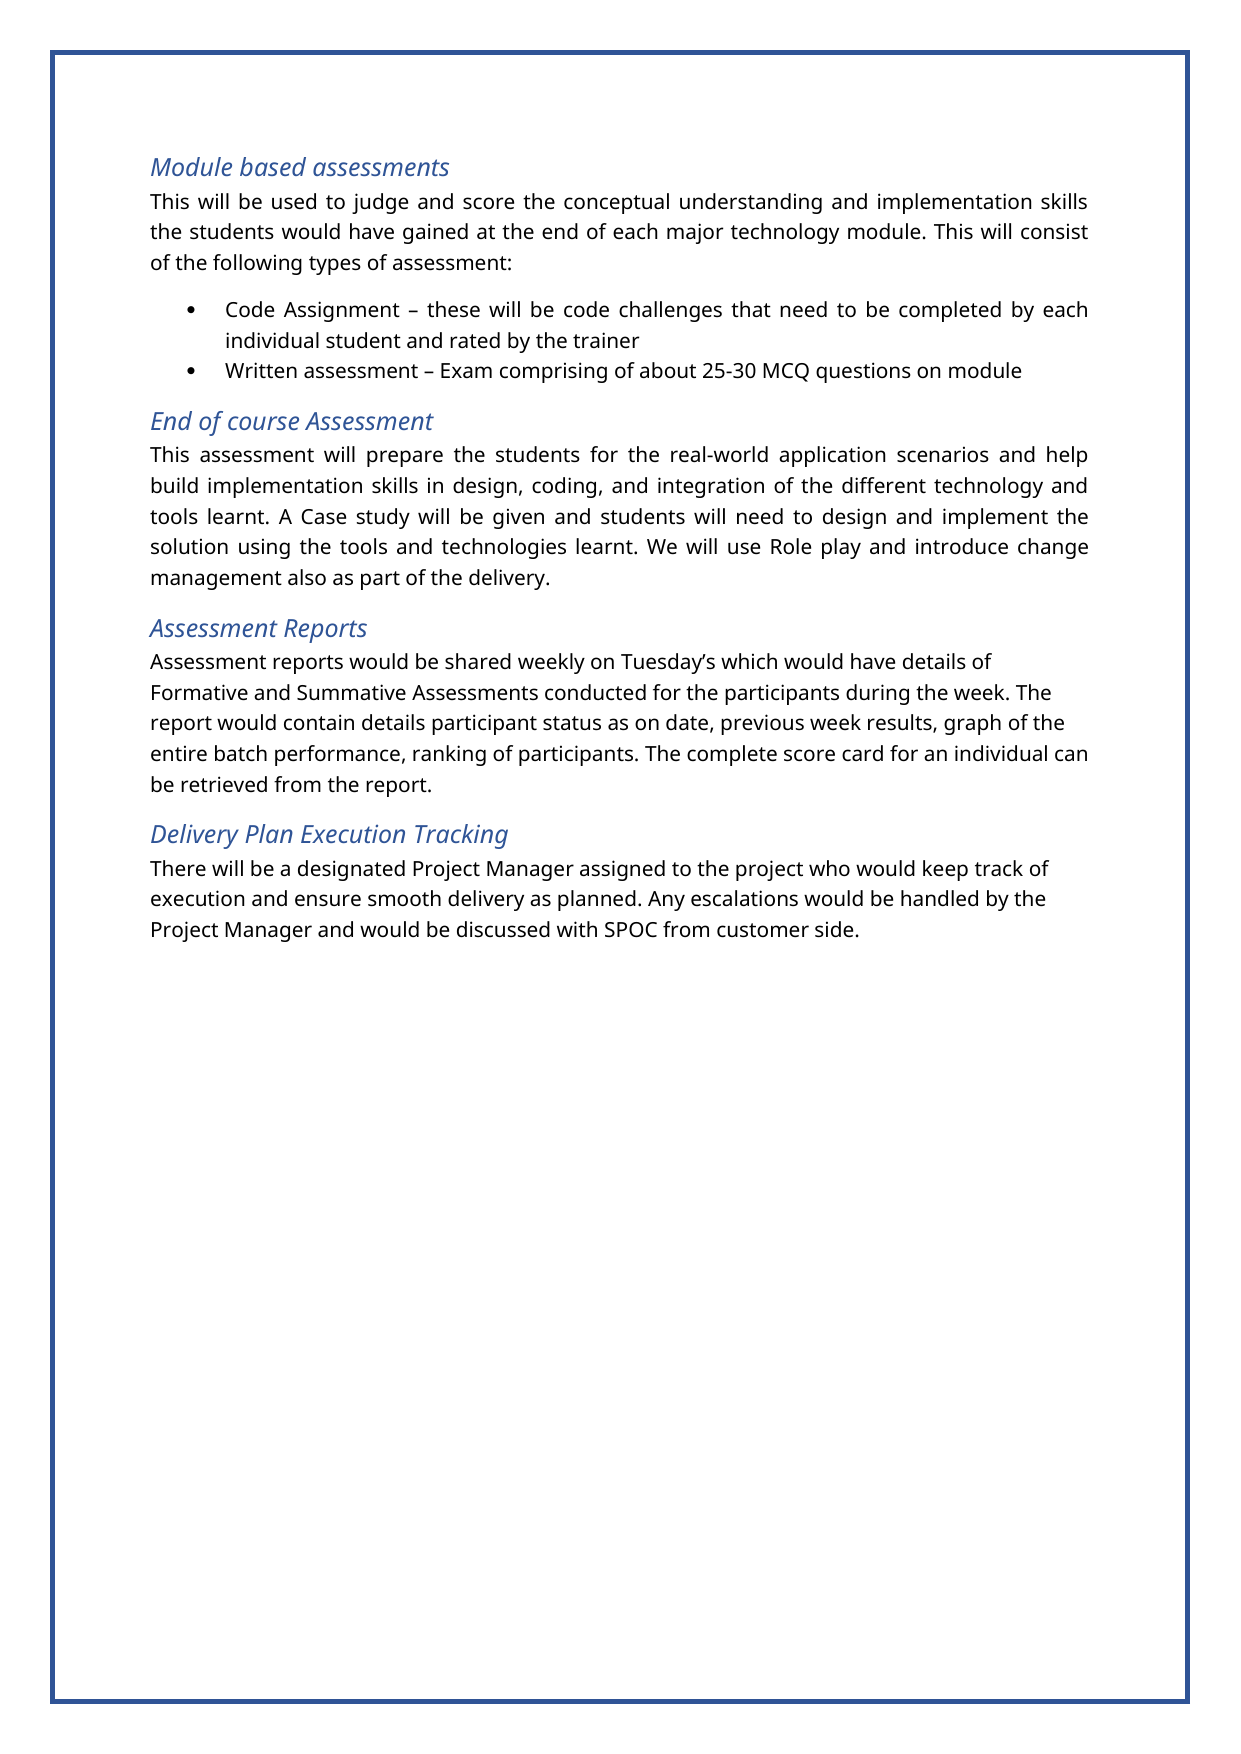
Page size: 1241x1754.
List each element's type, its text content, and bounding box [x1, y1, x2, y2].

subtitle Assessment Reports [150, 610, 1090, 644]
subtitle Module based assessments [150, 150, 1090, 184]
list Code Assignment – these will be code challenges that need to be completed by each individual student and rated by the trainer [187, 295, 1090, 354]
subtitle End of course Assessment [150, 404, 1090, 438]
text Assessment reports would be shared weekly on Tuesday’s which would have details of Formative and Summative Assessments conducted for the participants during the week. The report would contain details participant status as on date, previous week results, graph of the entire batch performance, ranking of participants. The complete score card for an individual can be retrieved from the report. [150, 647, 1090, 798]
subtitle Delivery Plan Execution Tracking [150, 817, 1090, 851]
text There will be a designated Project Manager assigned to the project who would keep track of execution and ensure smooth delivery as planned. Any escalations would be handled by the Project Manager and would be discussed with SPOC from customer side. [150, 854, 1090, 943]
list Written assessment – Exam comprising of about 25-30 MCQ questions on module [187, 357, 1090, 385]
text This assessment will prepare the students for the real-world application scenarios and help build implementation skills in design, coding, and integration of the different technology and tools learnt. A Case study will be given and students will need to design and implement the solution using the tools and technologies learnt. We will use Role play and introduce change management also as part of the delivery. [150, 441, 1090, 592]
text This will be used to judge and score the conceptual understanding and implementation skills the students would have gained at the end of each major technology module. This will consist of the following types of assessment: [150, 187, 1090, 276]
